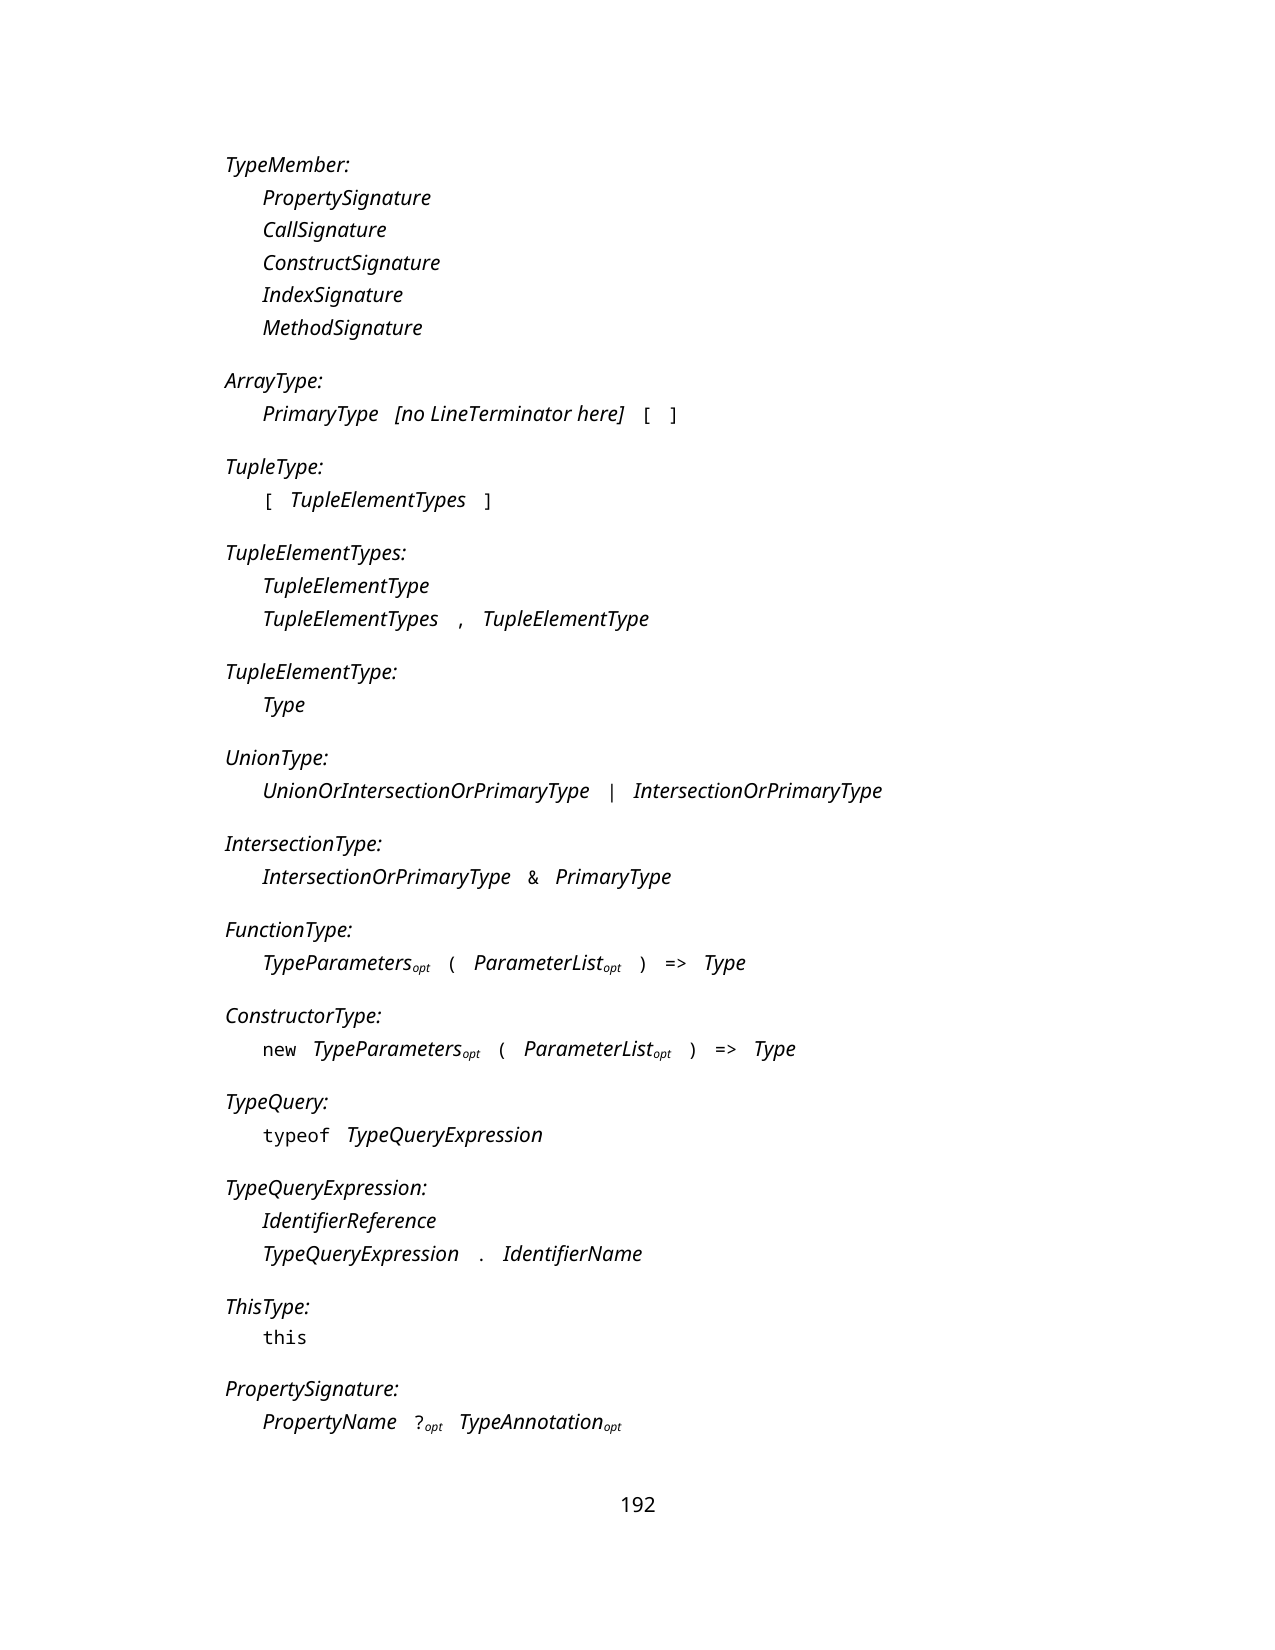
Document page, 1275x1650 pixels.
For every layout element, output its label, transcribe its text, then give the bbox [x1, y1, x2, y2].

text ThisType: this [225, 1292, 1125, 1350]
text FunctionType: TypeParametersopt ( ParameterListopt ) => Type [225, 915, 1125, 976]
text UnionType: UnionOrIntersectionOrPrimaryType | IntersectionOrPrimaryType [225, 743, 1125, 804]
text TypeMember: PropertySignature CallSignature ConstructSignature IndexSignature MethodSignature [225, 150, 1125, 341]
text TupleElementTypes: TupleElementType TupleElementTypes , TupleElementType [225, 538, 1125, 632]
text TypeQuery: typeof TypeQueryExpression [225, 1087, 1125, 1148]
text ConstructorType: new TypeParametersopt ( ParameterListopt ) => Type [225, 1001, 1125, 1062]
text TypeQueryExpression: IdentifierReference TypeQueryExpression . IdentifierName [225, 1173, 1125, 1267]
text TupleType: [ TupleElementTypes ] [225, 452, 1125, 513]
text IntersectionType: IntersectionOrPrimaryType & PrimaryType [225, 829, 1125, 890]
text ArrayType: PrimaryType [no LineTerminator here] [ ] [225, 366, 1125, 427]
text TupleElementType: Type [225, 657, 1125, 718]
text PropertySignature: PropertyName ?opt TypeAnnotationopt [225, 1374, 1125, 1435]
